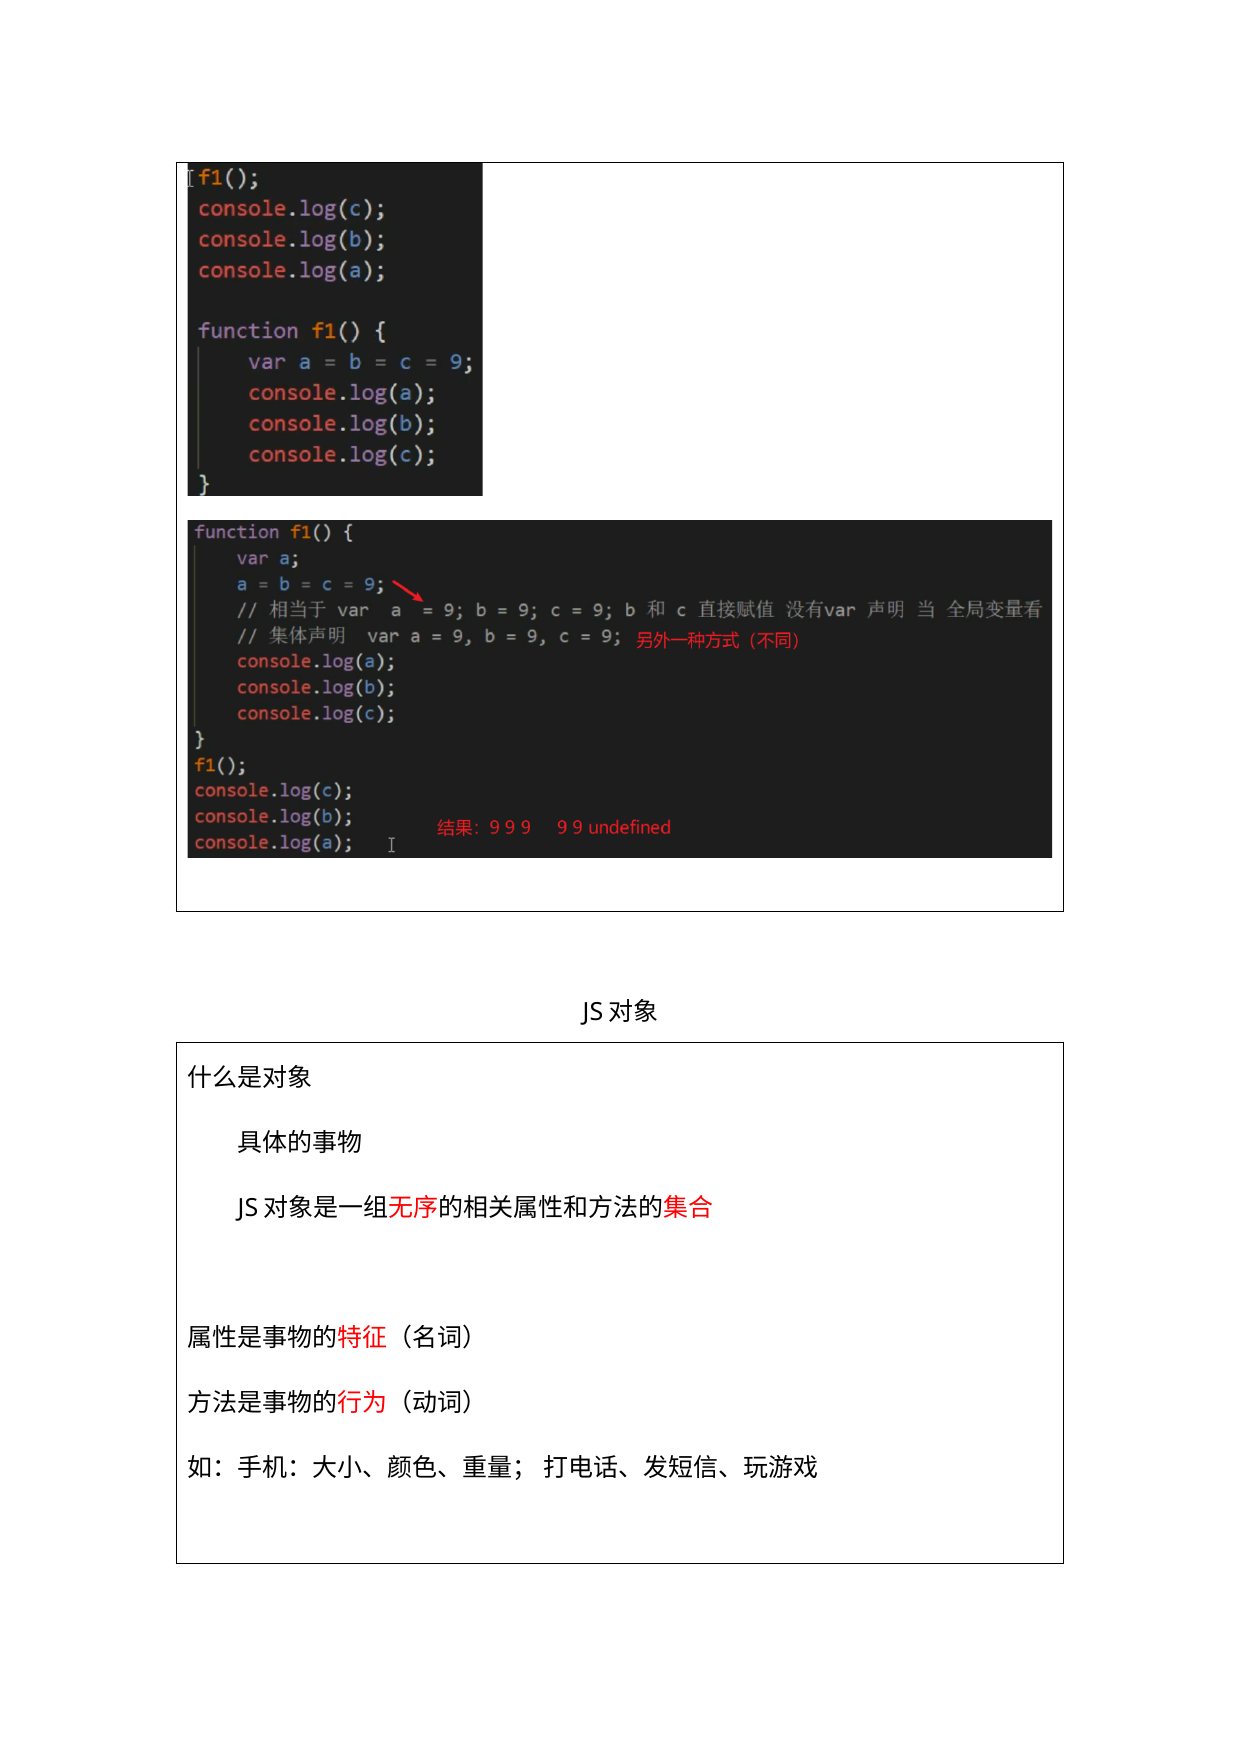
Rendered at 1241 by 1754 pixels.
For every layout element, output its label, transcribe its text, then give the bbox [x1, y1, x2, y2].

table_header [177, 163, 1063, 911]
text JS对象 [187, 977, 1053, 1042]
picture [187, 163, 483, 496]
picture [187, 520, 1053, 858]
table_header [177, 1043, 1063, 1563]
